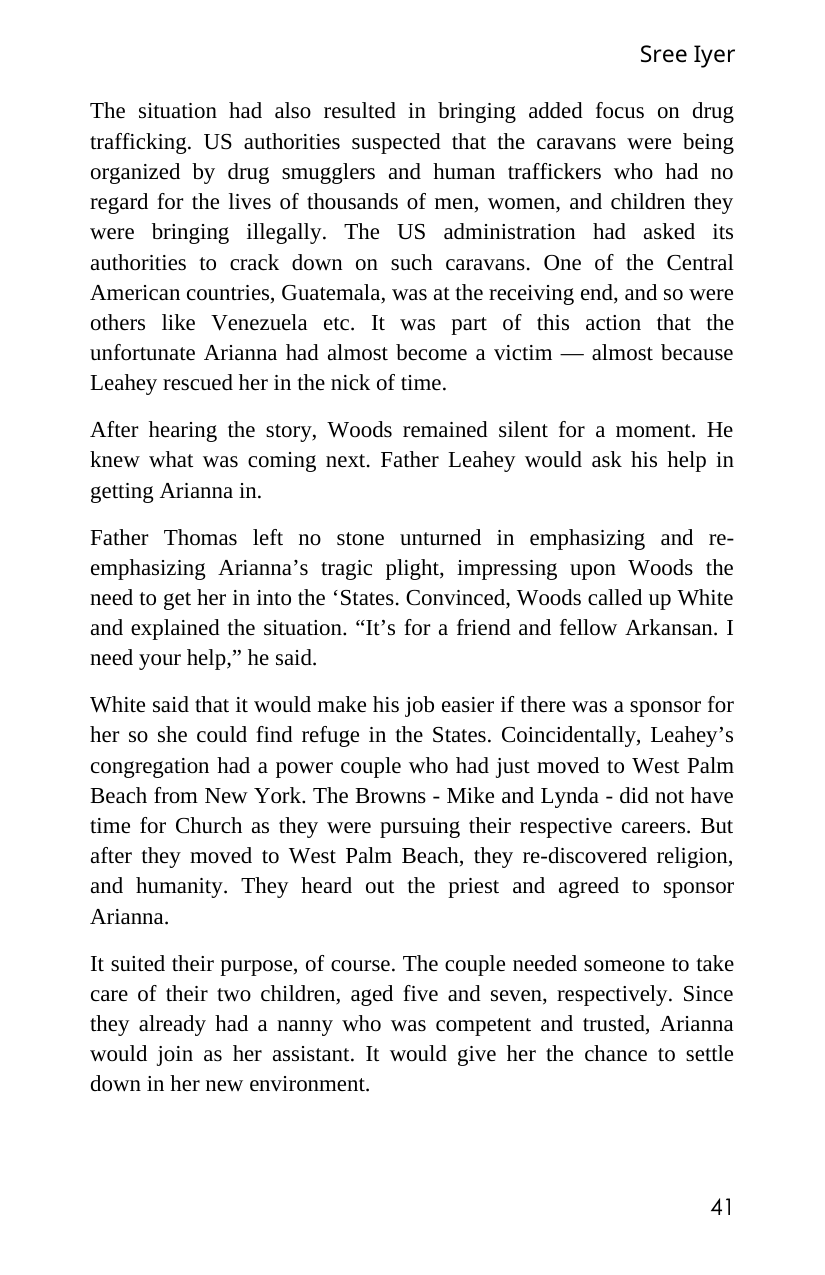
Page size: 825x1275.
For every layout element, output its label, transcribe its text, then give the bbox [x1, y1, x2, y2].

text Father Thomas left no stone unturned in emphasizing and re-emphasizing Arianna’s tragic plight, impressing upon Woods the need to get her in into the ‘States. Convinced, Woods called up White and explained the situation. “It’s for a friend and fellow Arkansan. I need your help,” he said. [90, 523, 735, 671]
text It suited their purpose, of course. The couple needed someone to take care of their two children, aged five and seven, respectively. Since they already had a nanny who was competent and trusted, Arianna would join as her assistant. It would give her the chance to settle down in her new environment. [90, 949, 735, 1097]
text White said that it would make his job easier if there was a sponsor for her so she could find refuge in the States. Coincidentally, Leahey’s congregation had a power couple who had just moved to West Palm Beach from New York. The Browns - Mike and Lynda - did not have time for Church as they were pursuing their respective careers. But after they moved to West Palm Beach, they re-discovered religion, and humanity. They heard out the priest and agreed to sponsor Arianna. [90, 691, 735, 929]
text The situation had also resulted in bringing added focus on drug trafficking. US authorities suspected that the caravans were being organized by drug smugglers and human traffickers who had no regard for the lives of thousands of men, women, and children they were bringing illegally. The US administration had asked its authorities to crack down on such caravans. One of the Central American countries, Guatemala, was at the receiving end, and so were others like Venezuela etc. It was part of this action that the unfortunate Arianna had almost become a victim — almost because Leahey rescued her in the nick of time. [90, 97, 735, 396]
text After hearing the story, Woods remained silent for a moment. He knew what was coming next. Father Leahey would ask his help in getting Arianna in. [90, 416, 735, 503]
